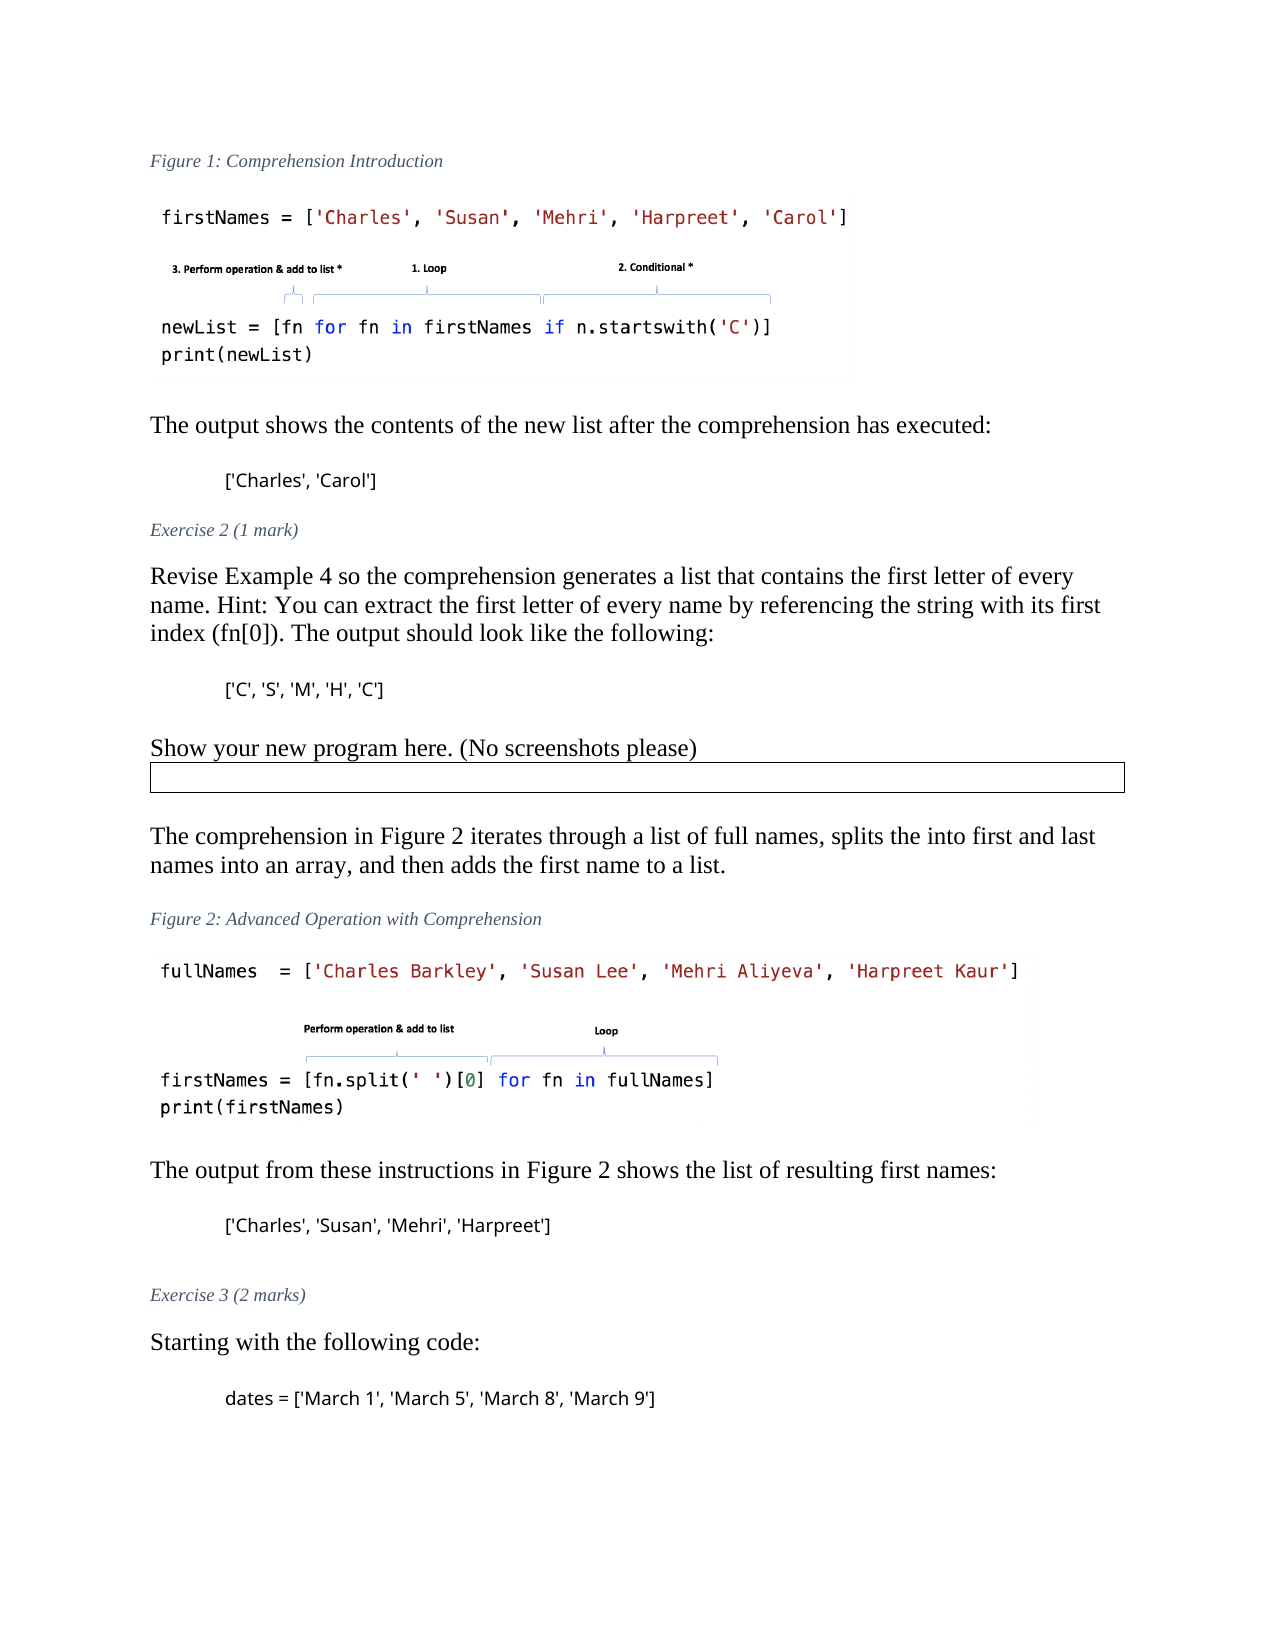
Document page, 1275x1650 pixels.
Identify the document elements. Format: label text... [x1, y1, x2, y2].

text The comprehension in Figure 2 iterates through a list of full names, splits the into first and last names into an array, and then adds the first name to a list. [150, 821, 1125, 879]
text ﻿ ['Charles', 'Susan', 'Mehri', 'Harpreet'] [150, 1212, 1125, 1238]
text ﻿ dates = ['March 1', 'March 5', 'March 8', 'March 9'] [150, 1384, 1125, 1412]
text Exercise 2 (1 mark) [150, 519, 1125, 540]
text Figure 1: Comprehension Introduction [150, 150, 1125, 172]
picture [150, 950, 1036, 1126]
text The output shows the contents of the new list after the comprehension has executed: [150, 410, 1125, 439]
table_header [151, 763, 1124, 792]
text Revise Example 4 so the comprehension generates a list that contains the first letter of every name. Hint: You can extract the first letter of every name by referencing the string with its first index (fn[0]). The output should look like the following: [150, 561, 1125, 647]
text ﻿ ['Charles', 'Carol'] [150, 468, 1125, 493]
text ﻿ ['C', 'S', 'M', 'H', 'C'] [150, 676, 1125, 704]
text Figure 2: Advanced Operation with Comprehension [150, 908, 1125, 929]
text Exercise 3 (2 marks) [150, 1259, 1125, 1306]
text Starting with the following code: [150, 1327, 1125, 1355]
text The output from these instructions in Figure 2 shows the list of resulting first names: [150, 1155, 1125, 1183]
text Show your new program here. (No screenshots please) [150, 733, 1125, 762]
picture [150, 192, 858, 382]
